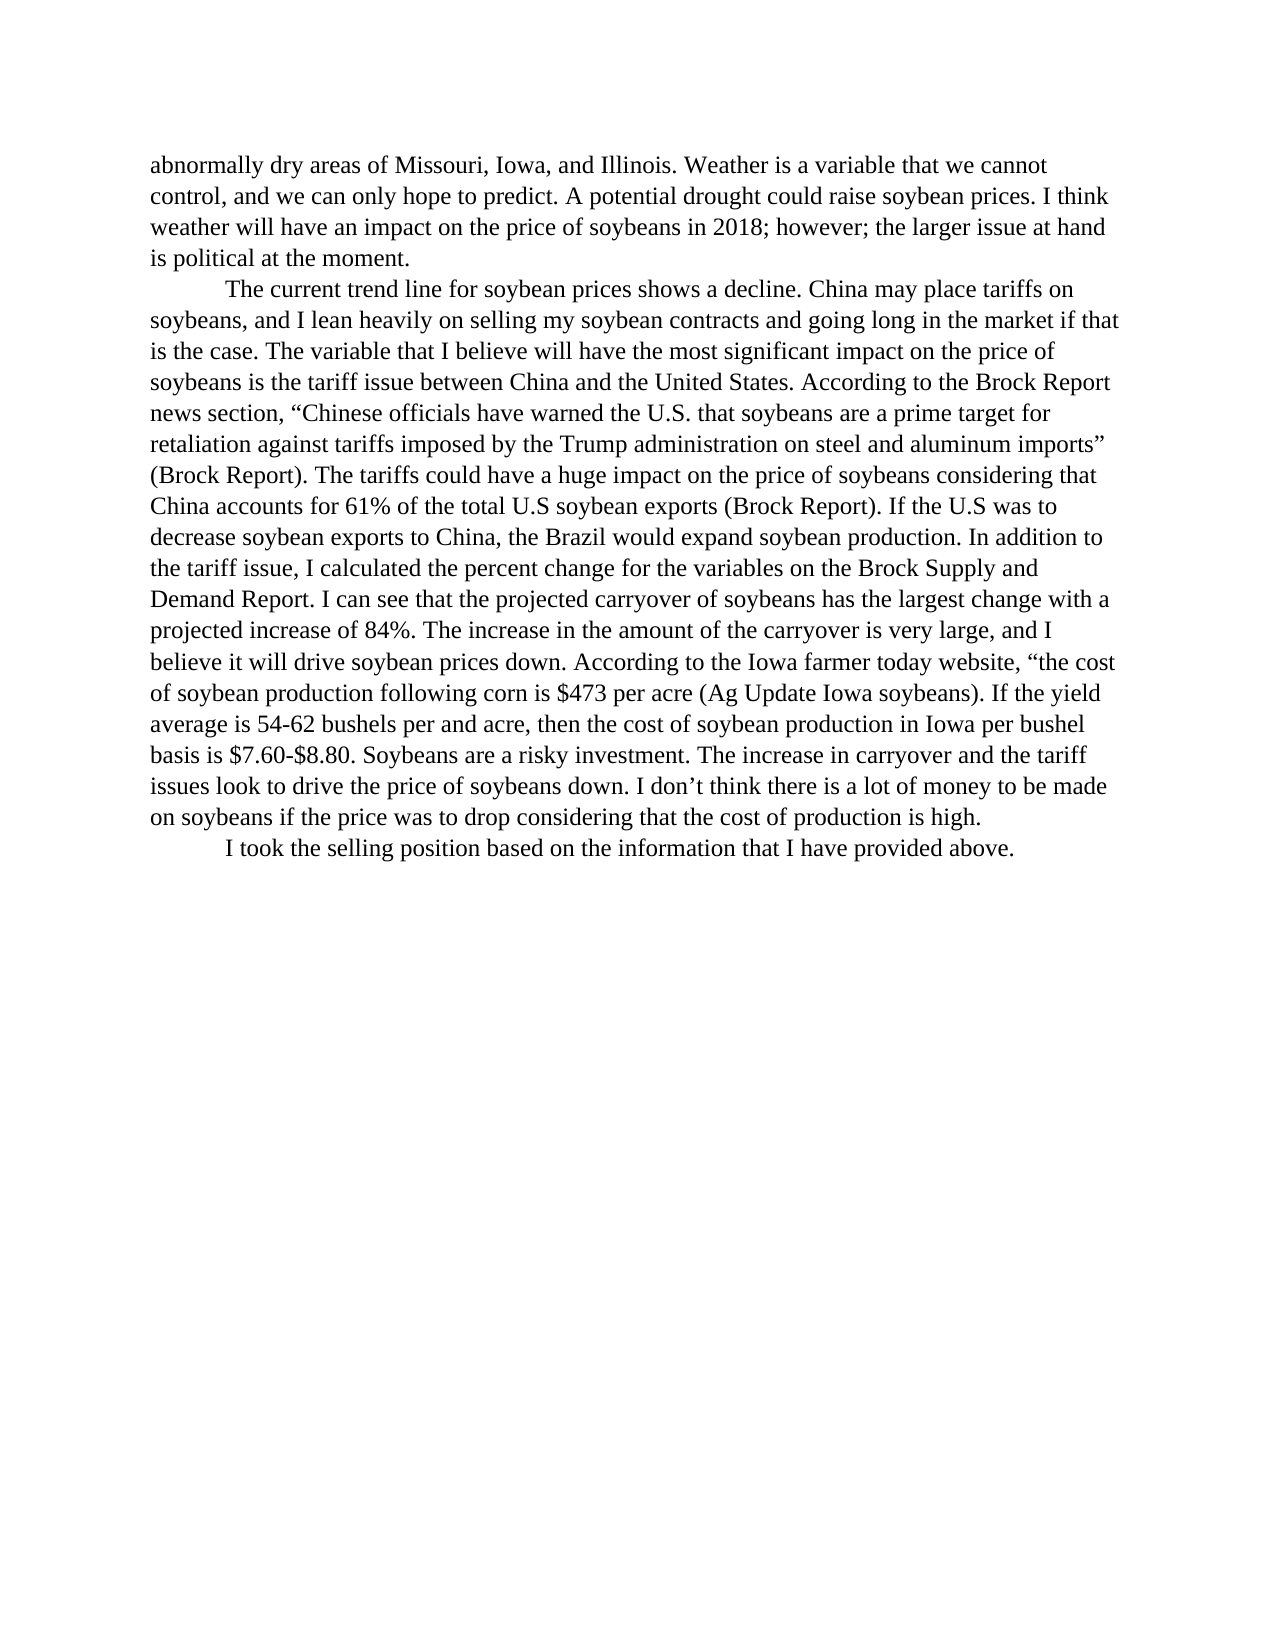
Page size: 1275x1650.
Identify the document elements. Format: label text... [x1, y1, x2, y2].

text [150, 150, 1125, 272]
text The current trend line for soybean prices shows a decline. China may place tariffs on soybeans, and I lean heavily on selling my soybean contracts and going long in the market if that is the case. The variable that I believe will have the most significant impact on the price of soybeans is the tariff issue between China and the United States. According to the Brock Report news section, “Chinese officials have warned the U.S. that soybeans are a prime target for retaliation against tariffs imposed by the Trump administration on steel and aluminum imports” (Brock Report). The tariffs could have a huge impact on the price of soybeans considering that China accounts for 61% of the total U.S soybean exports (Brock Report). If the U.S was to decrease soybean exports to China, the Brazil would expand soybean production. In addition to the tariff issue, I calculated the percent change for the variables on the Brock Supply and Demand Report. I can see that the projected carryover of soybeans has the largest change with a projected increase of 84%. The increase in the amount of the carryover is very large, and I believe it will drive soybean prices down. According to the Iowa farmer today website, “the cost of soybean production following corn is $473 per acre (Ag Update Iowa soybeans). If the yield average is 54-62 bushels per and acre, then the cost of soybean production in Iowa per bushel basis is $7.60-$8.80. Soybeans are a risky investment. The increase in carryover and the tariff issues look to drive the price of soybeans down. I don’t think there is a lot of money to be made on soybeans if the price was to drop considering that the cost of production is high. [150, 274, 1125, 831]
text I took the selling position based on the information that I have provided above. [150, 833, 1125, 862]
